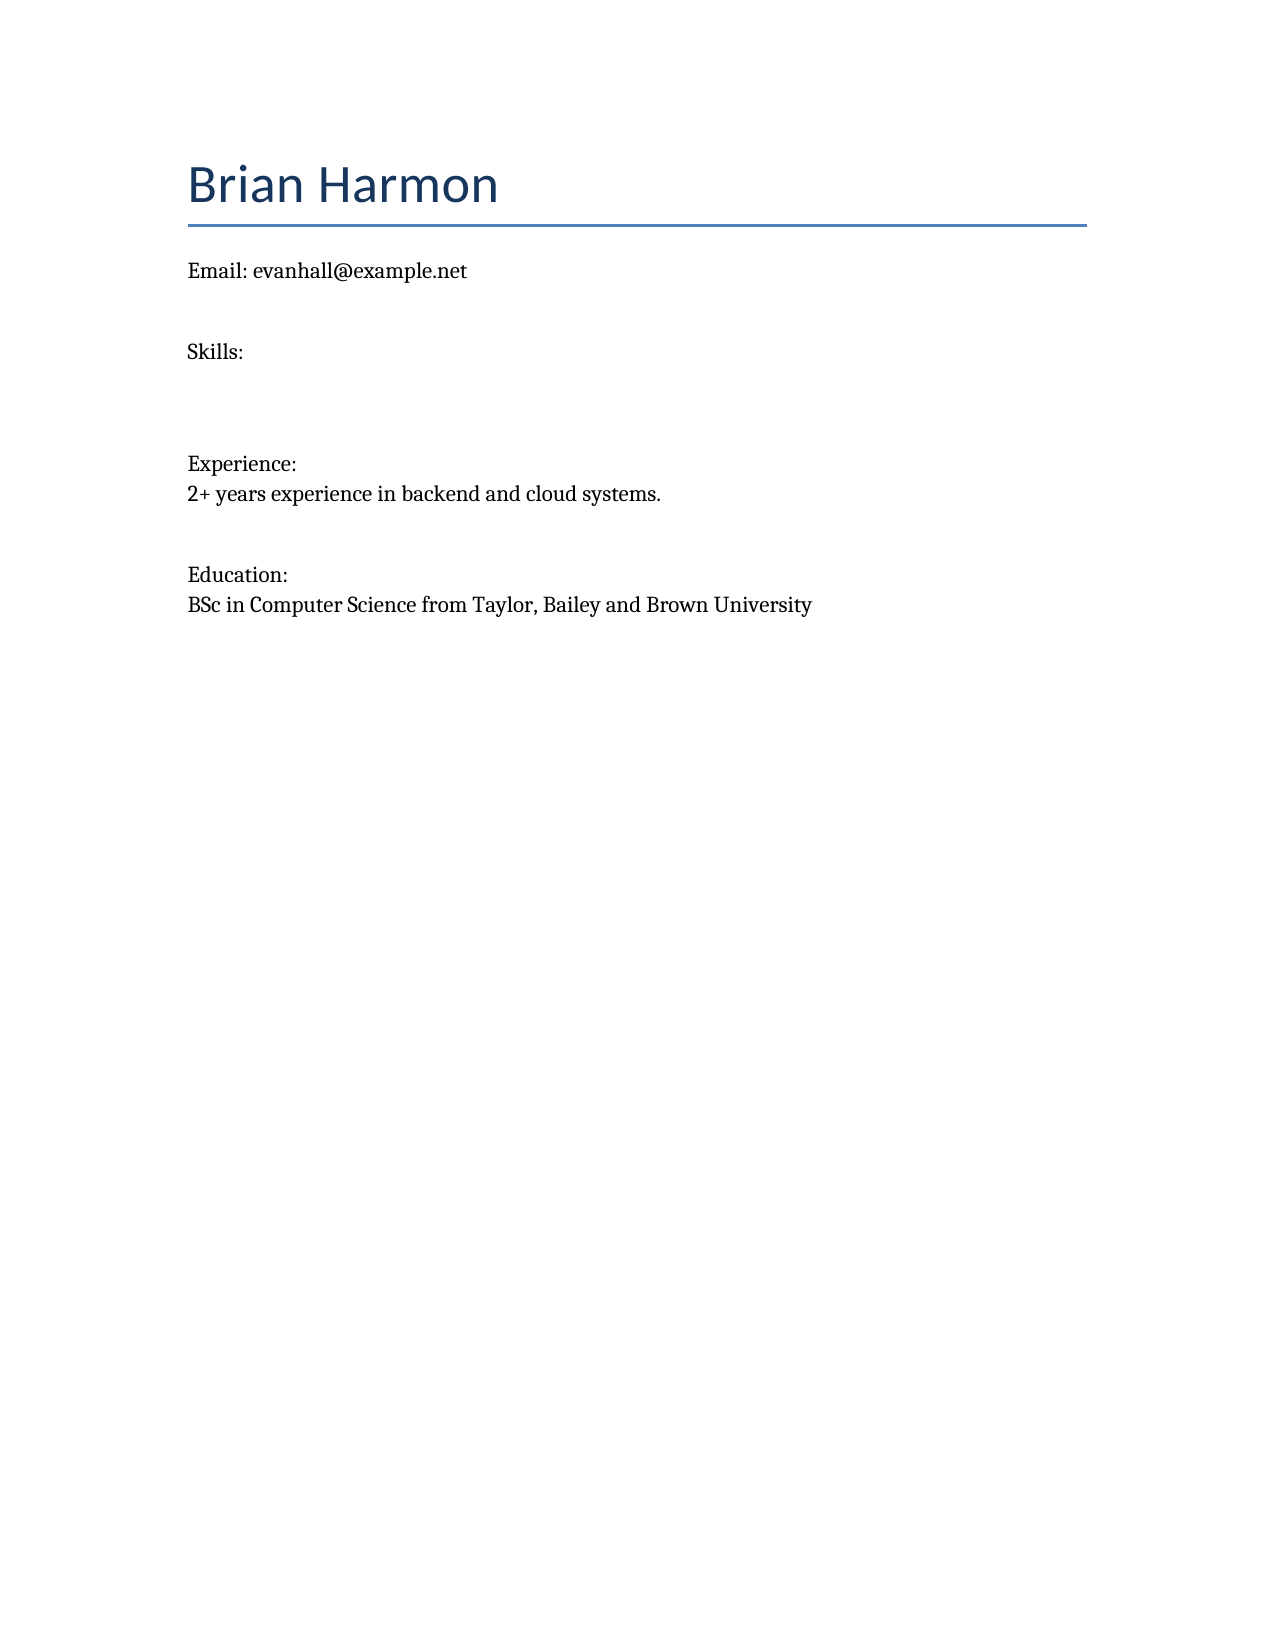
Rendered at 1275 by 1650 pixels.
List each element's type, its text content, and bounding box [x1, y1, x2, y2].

text Education: BSc in Computer Science from Taylor, Bailey and Brown University [187, 532, 1087, 618]
text Experience: 2+ years experience in backend and cloud systems. [187, 420, 1087, 507]
text Email: evanhall@example.net [187, 258, 1087, 284]
text Skills: [187, 309, 1087, 396]
title Brian Harmon [187, 150, 1087, 227]
